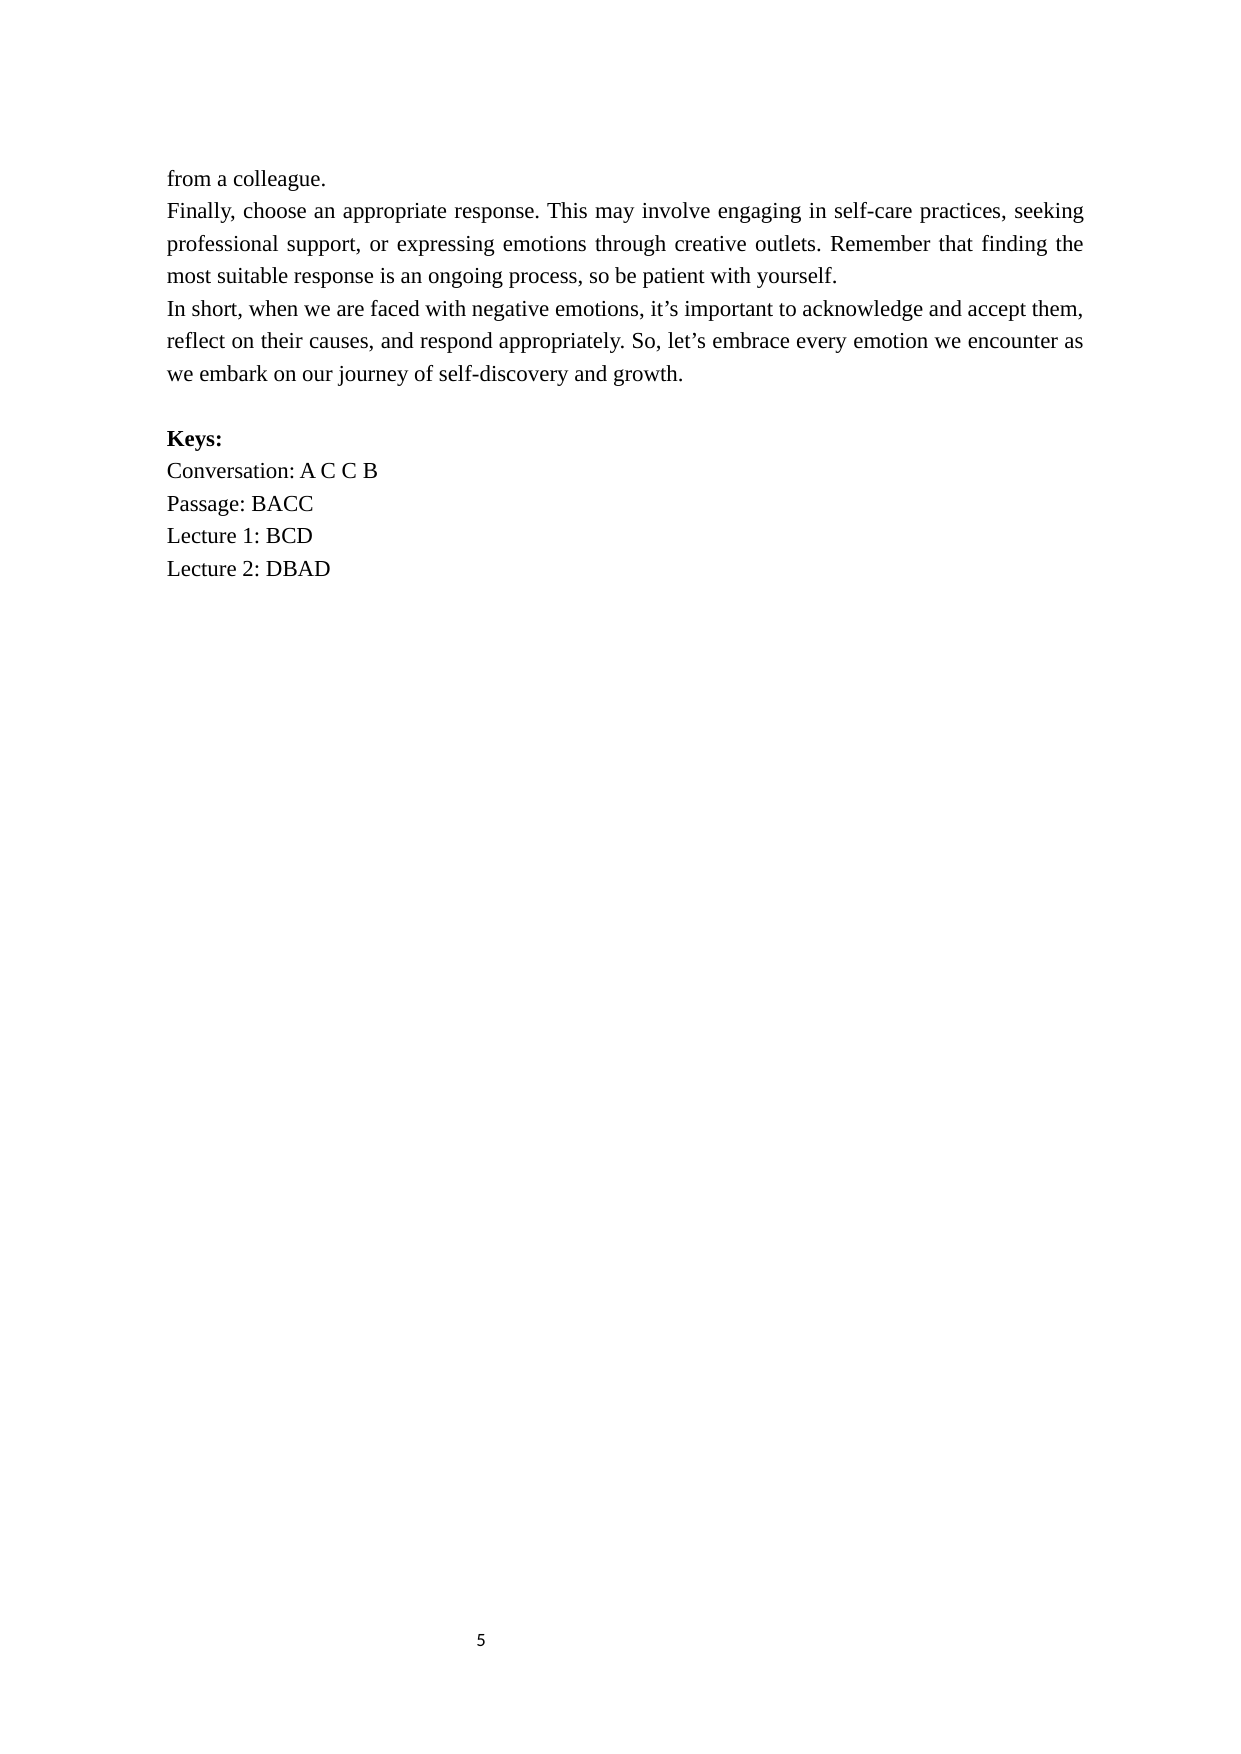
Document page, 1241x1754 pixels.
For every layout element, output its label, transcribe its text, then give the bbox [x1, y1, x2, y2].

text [167, 162, 1085, 194]
text Finally, choose an appropriate response. This may involve engaging in self-care practices, seeking professional support, or expressing emotions through creative outlets. Remember that finding the most suitable response is an ongoing process, so be patient with yourself. [167, 194, 1085, 292]
text In short, when we are faced with negative emotions, it’s important to acknowledge and accept them, reflect on their causes, and respond appropriately. So, let’s embrace every emotion we encounter as we embark on our journey of self-discovery and growth. [167, 292, 1085, 389]
text Lecture 1: BCD [167, 519, 1085, 552]
text Passage: BACC [167, 487, 1085, 519]
text Keys: [167, 422, 1085, 454]
text Lecture 2: DBAD [167, 552, 1085, 584]
text Conversation: A C C B [167, 454, 1085, 487]
